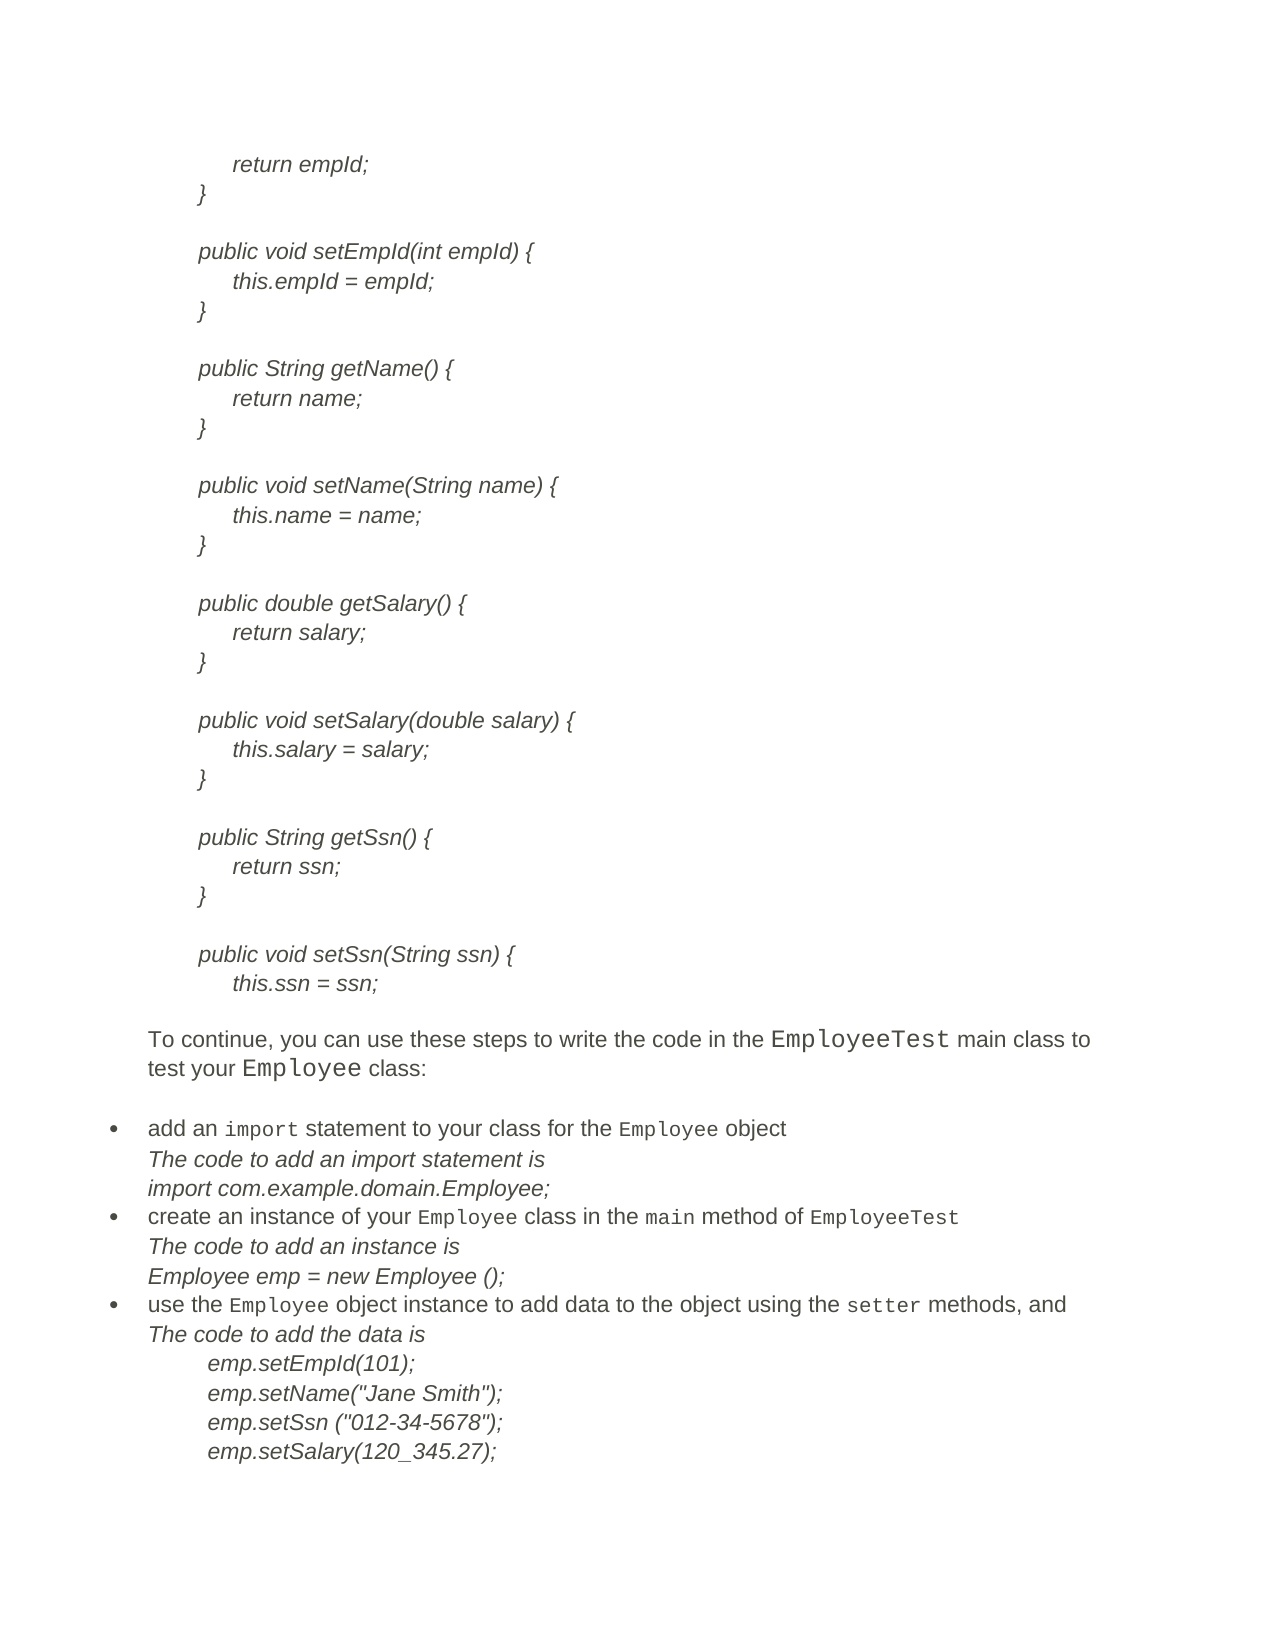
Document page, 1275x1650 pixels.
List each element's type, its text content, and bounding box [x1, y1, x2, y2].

list use the Employee object instance to add data to the object using the setter methods, and The code to add the data is emp.setEmpId(101); emp.setName("Jane Smith"); emp.setSsn ("012-34-5678"); emp.setSalary(120_345.27); [110, 1289, 1127, 1464]
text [173, 148, 1102, 996]
list create an instance of your Employee class in the main method of EmployeeTest The code to add an instance is Employee emp = new Employee (); [110, 1201, 1127, 1289]
text To continue, you can use these steps to write the code in the EmployeeTest main class to test your Employee class: [148, 1026, 1127, 1084]
list add an import statement to your class for the Employee object The code to add an import statement is import com.example.domain.Employee; [110, 1113, 1127, 1201]
